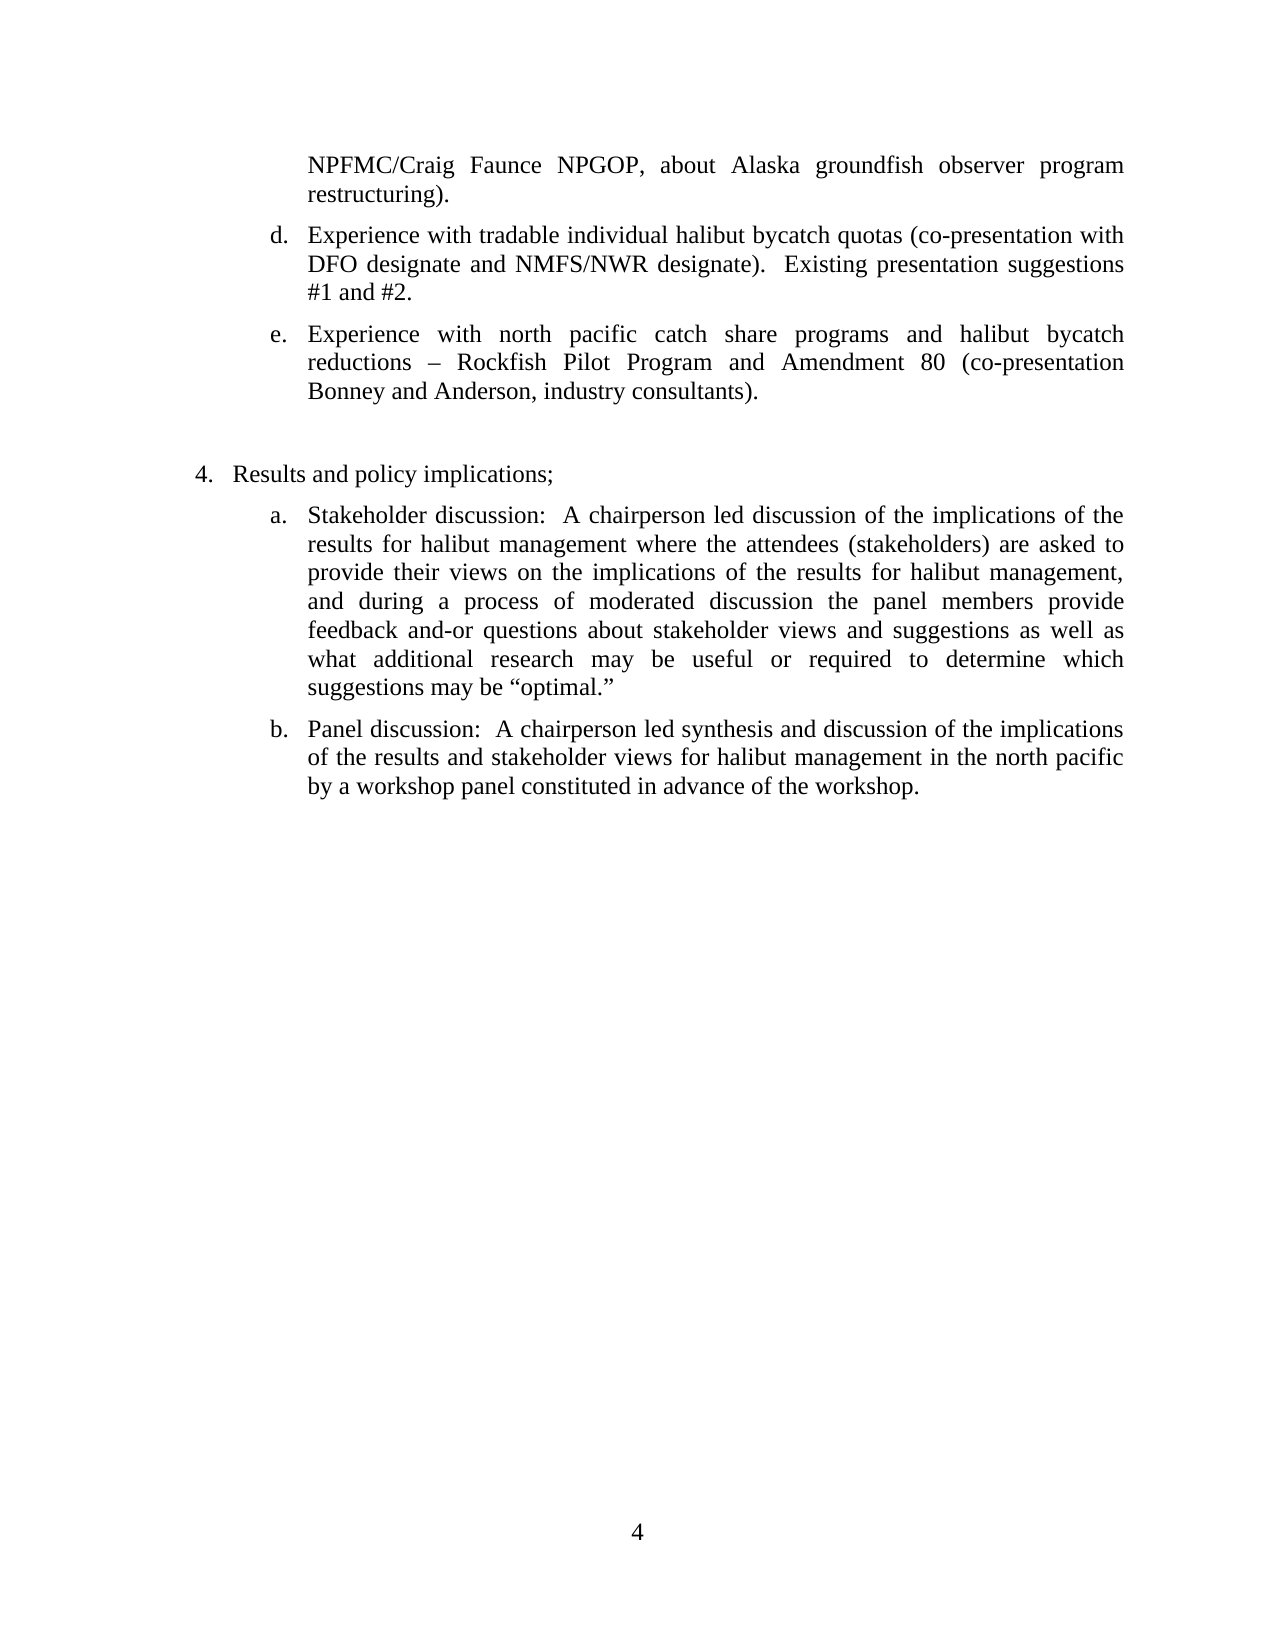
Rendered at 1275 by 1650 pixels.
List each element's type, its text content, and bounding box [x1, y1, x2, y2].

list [270, 150, 1125, 207]
list Panel discussion: A chairperson led synthesis and discussion of the implications of the results and stakeholder views for halibut management in the north pacific by a workshop panel constituted in advance of the workshop. [270, 714, 1125, 800]
list Stakeholder discussion: A chairperson led discussion of the implications of the results for halibut management where the attendees (stakeholders) are asked to provide their views on the implications of the results for halibut management, and during a process of moderated discussion the panel members provide feedback and-or questions about stakeholder views and suggestions as well as what additional research may be useful or required to determine which suggestions may be “optimal.” [270, 500, 1125, 701]
list Experience with tradable individual halibut bycatch quotas (co-presentation with DFO designate and NMFS/NWR designate). Existing presentation suggestions #1 and #2. [270, 220, 1125, 306]
list Results and policy implications; [195, 459, 1125, 487]
list Experience with north pacific catch share programs and halibut bycatch reductions – Rockfish Pilot Program and Amendment 80 (co-presentation Bonney and Anderson, industry consultants). [270, 319, 1125, 405]
